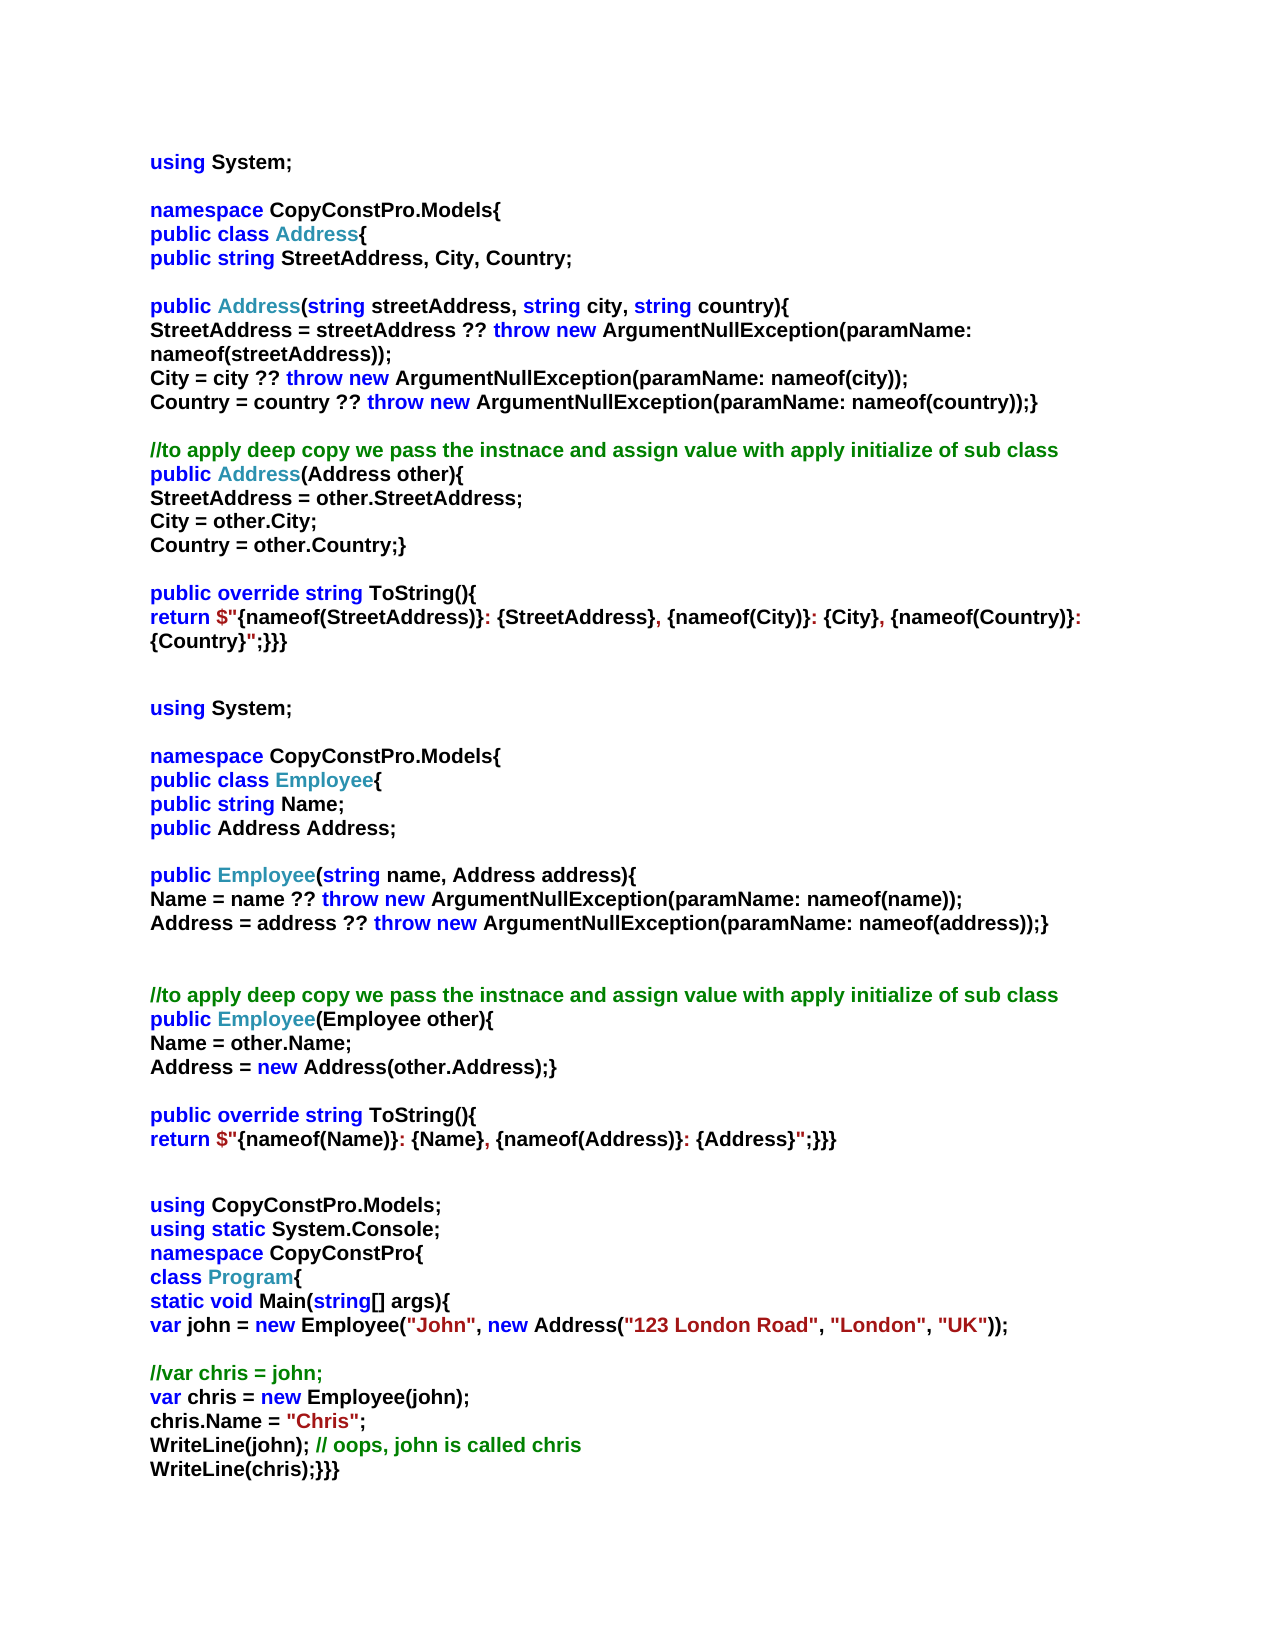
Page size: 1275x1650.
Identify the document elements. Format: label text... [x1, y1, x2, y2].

text namespace CopyConstPro.Models{ [150, 743, 1125, 767]
text WriteLine(chris);}}} [150, 1457, 1125, 1481]
text StreetAddress = streetAddress ?? throw new ArgumentNullException(paramName: nameof(streetAddress)); [150, 318, 1125, 366]
text Country = other.Country;} [150, 533, 1125, 557]
text public string Name; [150, 791, 1125, 815]
text chris.Name = "Chris"; [150, 1409, 1125, 1433]
text Address = new Address(other.Address);} [150, 1055, 1125, 1079]
text Address = address ?? throw new ArgumentNullException(paramName: nameof(address));} [150, 911, 1125, 935]
text //to apply deep copy we pass the instnace and assign value with apply initialize of sub class [150, 437, 1125, 461]
text var chris = new Employee(john); [150, 1385, 1125, 1409]
text StreetAddress = other.StreetAddress; [150, 485, 1125, 509]
text public Employee(Employee other){ [150, 1007, 1125, 1031]
text //to apply deep copy we pass the instnace and assign value with apply initialize of sub class [150, 983, 1125, 1007]
text //var chris = john; [150, 1361, 1125, 1385]
text public override string ToString(){ [150, 581, 1125, 605]
text Country = country ?? throw new ArgumentNullException(paramName: nameof(country));} [150, 389, 1125, 413]
text Name = other.Name; [150, 1031, 1125, 1055]
text public Employee(string name, Address address){ [150, 863, 1125, 887]
text public Address(Address other){ [150, 461, 1125, 485]
text namespace CopyConstPro.Models{ [150, 198, 1125, 222]
text public class Employee{ [150, 767, 1125, 791]
text class Program{ [150, 1265, 1125, 1289]
text WriteLine(john); // oops, john is called chris [150, 1433, 1125, 1457]
text using CopyConstPro.Models; [150, 1193, 1125, 1217]
text return $"{nameof(StreetAddress)}: {StreetAddress}, {nameof(City)}: {City}, {nameof(Country)}: {Country}";}}} [150, 605, 1125, 653]
text public string StreetAddress, City, Country; [150, 246, 1125, 270]
text public Address(string streetAddress, string city, string country){ [150, 294, 1125, 318]
text City = city ?? throw new ArgumentNullException(paramName: nameof(city)); [150, 366, 1125, 389]
text using System; [150, 150, 1125, 174]
text City = other.City; [150, 509, 1125, 533]
text Name = name ?? throw new ArgumentNullException(paramName: nameof(name)); [150, 887, 1125, 911]
text public Address Address; [150, 815, 1125, 839]
text static void Main(string[] args){ [150, 1289, 1125, 1313]
text public class Address{ [150, 222, 1125, 246]
text public override string ToString(){ [150, 1103, 1125, 1127]
text var john = new Employee("John", new Address("123 London Road", "London", "UK")); [150, 1313, 1125, 1337]
text using static System.Console; [150, 1217, 1125, 1241]
text return $"{nameof(Name)}: {Name}, {nameof(Address)}: {Address}";}}} [150, 1127, 1125, 1151]
text using System; [150, 696, 1125, 719]
text namespace CopyConstPro{ [150, 1241, 1125, 1265]
